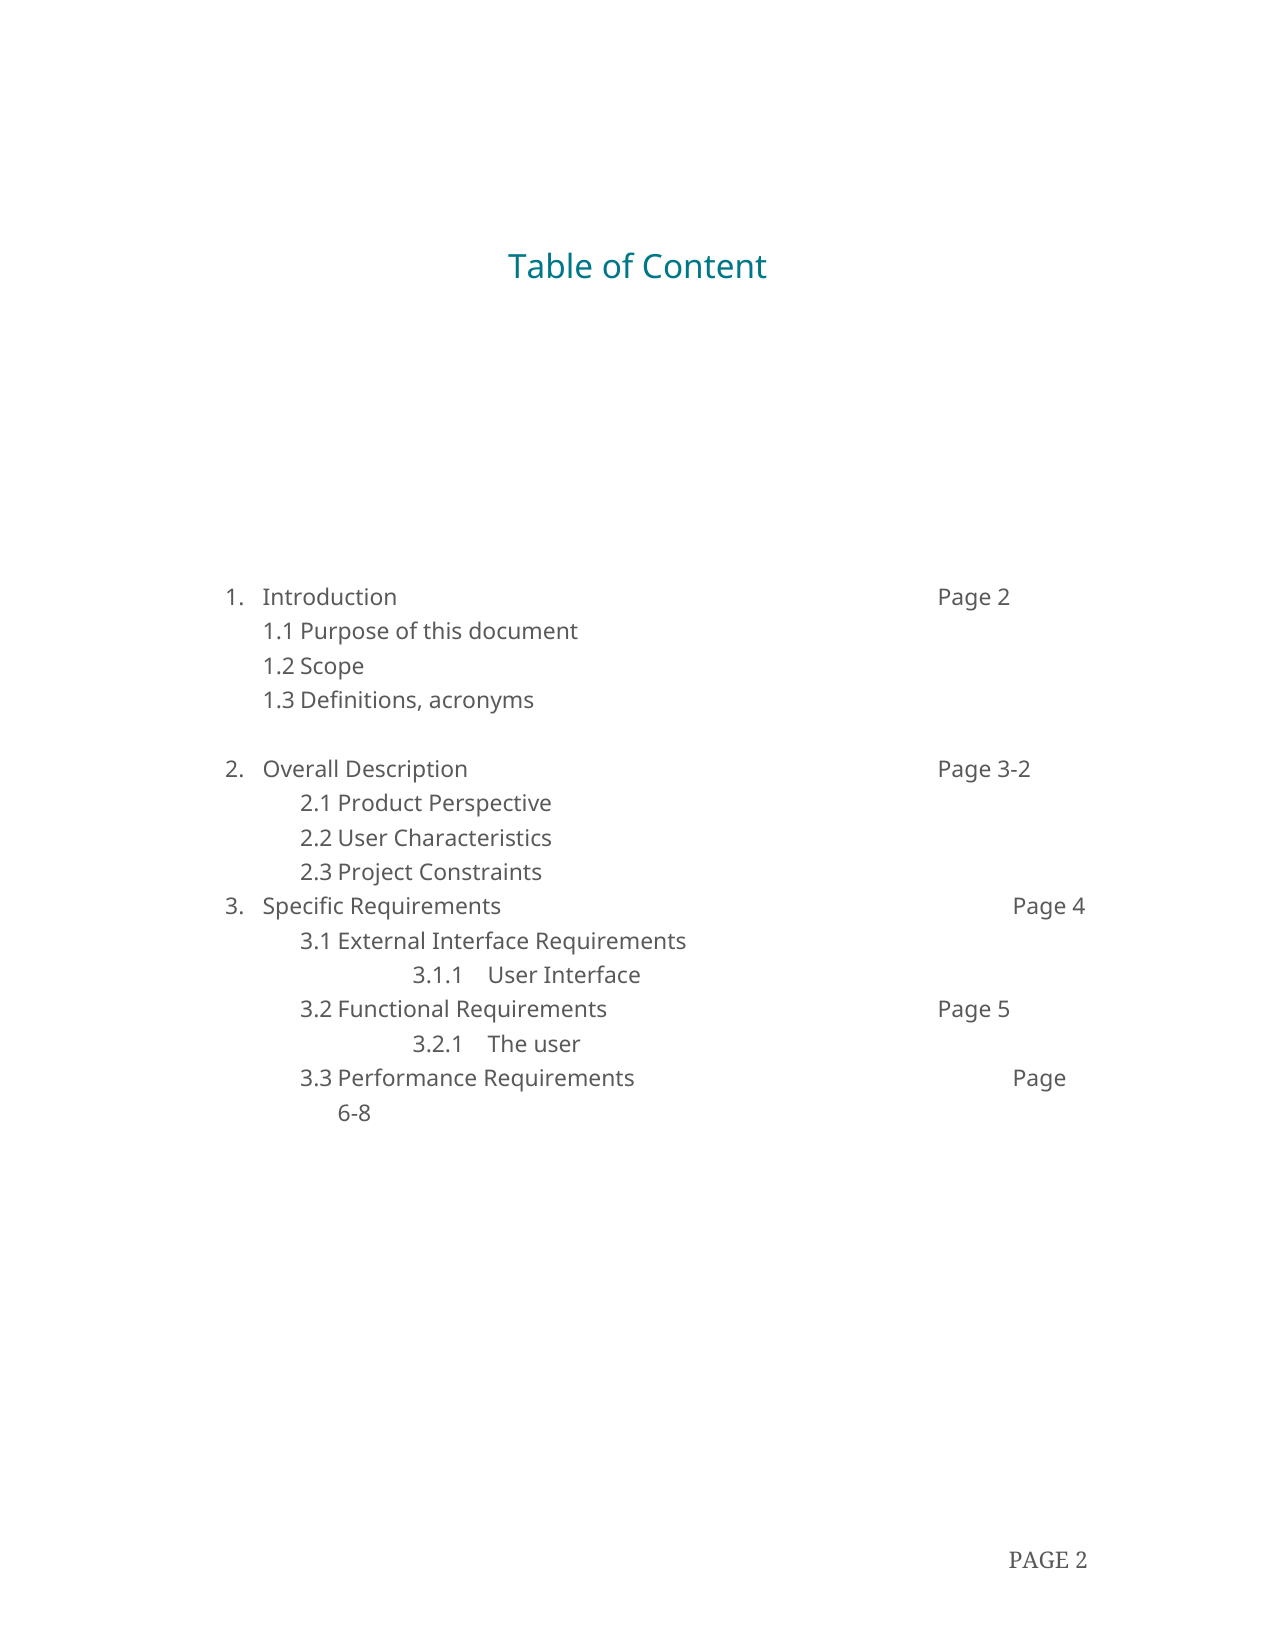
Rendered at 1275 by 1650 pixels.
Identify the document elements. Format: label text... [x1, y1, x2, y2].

list Definitions, acronyms [262, 684, 1087, 715]
list Scope [262, 650, 1087, 681]
list Functional Requirements Page 5 [300, 993, 1087, 1025]
list Specific Requirements Page 4 [225, 890, 1087, 922]
list Introduction Page 2 [225, 581, 1087, 612]
list The user [412, 1028, 1087, 1059]
list Performance Requirements Page 6-8 [300, 1062, 1087, 1128]
list Project Constraints [300, 856, 1087, 887]
list User Interface [412, 959, 1087, 990]
list Purpose of this document [262, 615, 1087, 647]
list Product Perspective [300, 787, 1087, 818]
list User Characteristics [300, 822, 1087, 853]
list External Interface Requirements [300, 925, 1087, 956]
subtitle Table of Content [187, 242, 1087, 288]
list Overall Description Page 3-2 [225, 753, 1087, 784]
